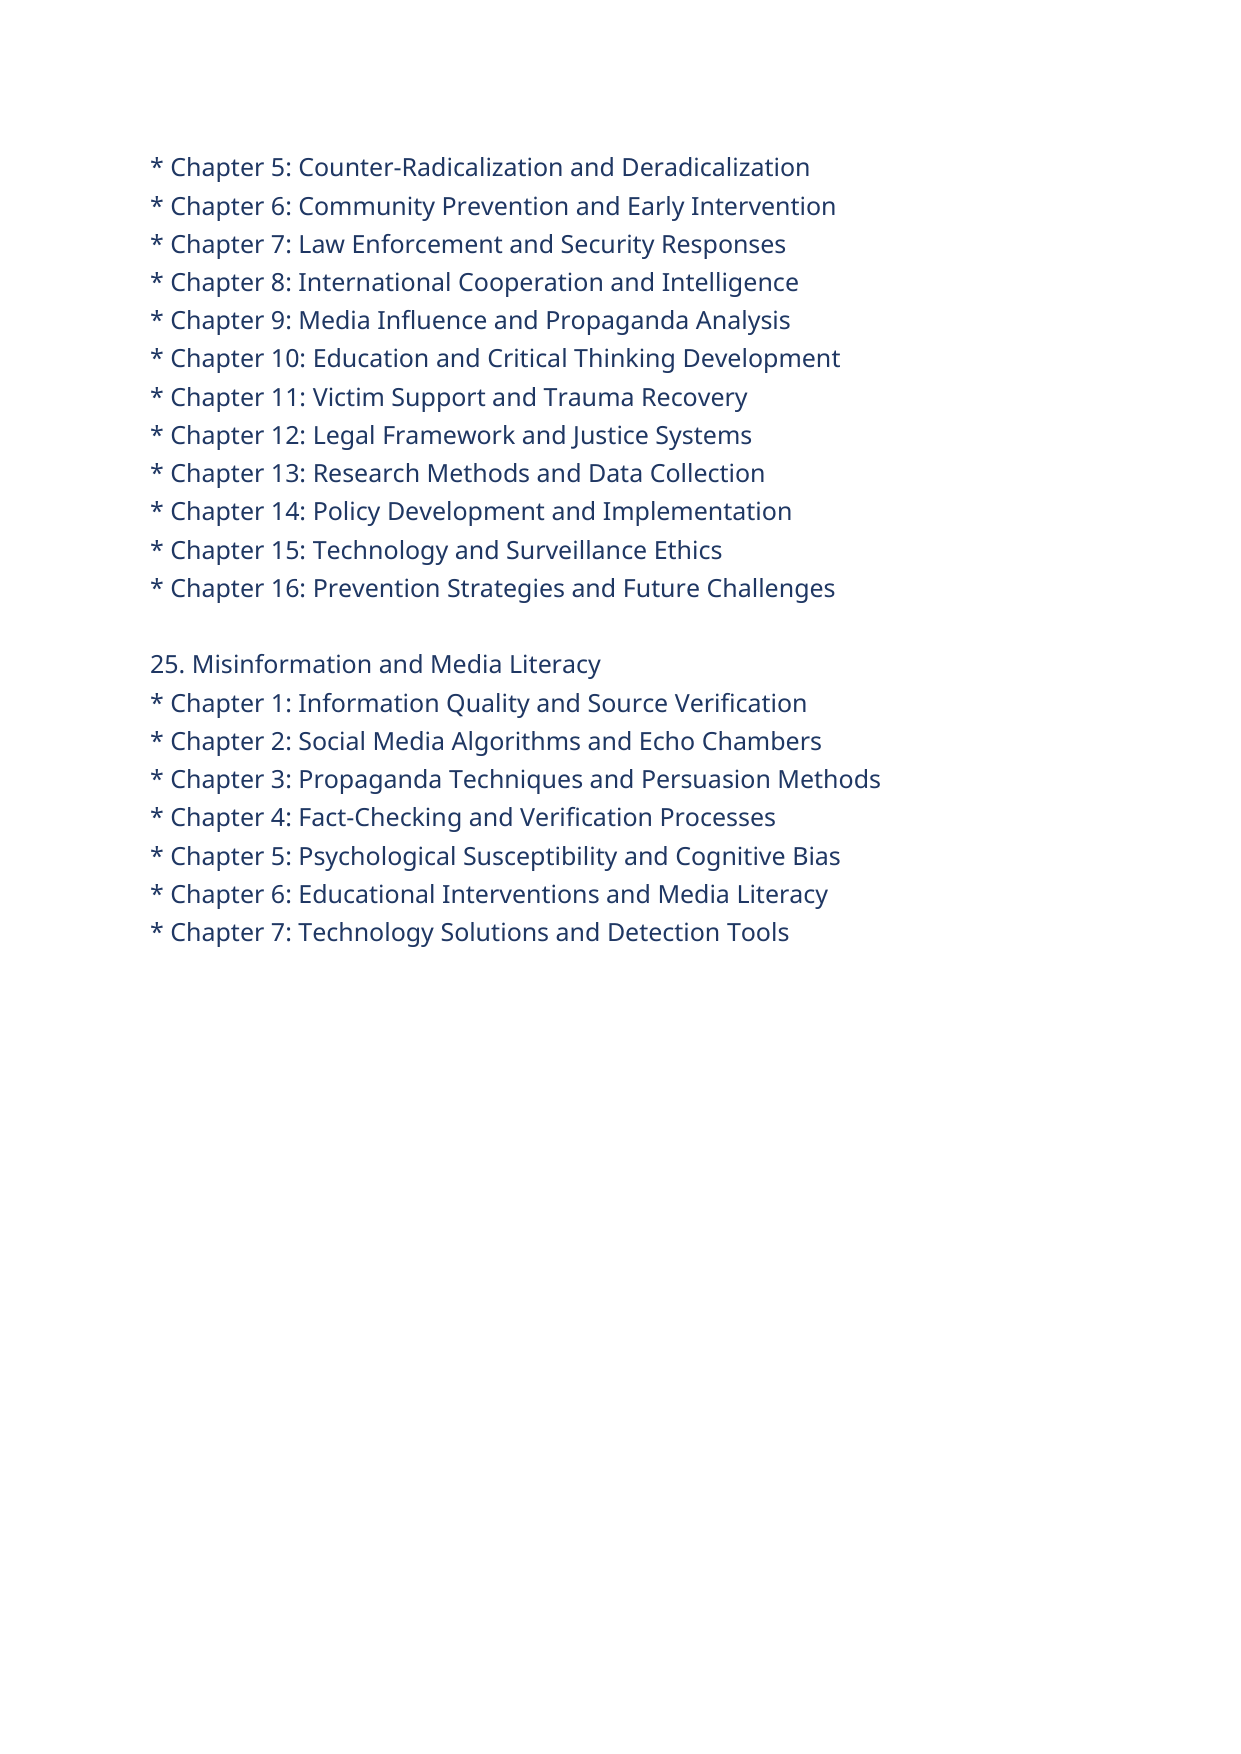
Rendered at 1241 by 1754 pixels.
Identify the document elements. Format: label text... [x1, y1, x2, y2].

subtitle * Chapter 5: Counter-Radicalization and Deradicalization [150, 150, 1090, 184]
subtitle * Chapter 13: Research Methods and Data Collection [150, 456, 1090, 490]
subtitle * Chapter 11: Victim Support and Trauma Recovery [150, 379, 1090, 413]
subtitle * Chapter 12: Legal Framework and Justice Systems [150, 418, 1090, 452]
subtitle * Chapter 8: International Cooperation and Intelligence [150, 265, 1090, 299]
subtitle * Chapter 3: Propaganda Techniques and Persuasion Methods [150, 762, 1090, 796]
subtitle * Chapter 4: Fact-Checking and Verification Processes [150, 800, 1090, 834]
subtitle * Chapter 15: Technology and Surveillance Ethics [150, 532, 1090, 566]
subtitle * Chapter 2: Social Media Algorithms and Echo Chambers [150, 723, 1090, 757]
subtitle * Chapter 7: Technology Solutions and Detection Tools [150, 914, 1090, 949]
subtitle * Chapter 1: Information Quality and Source Verification [150, 685, 1090, 719]
subtitle * Chapter 6: Community Prevention and Early Intervention [150, 188, 1090, 222]
subtitle * Chapter 7: Law Enforcement and Security Responses [150, 226, 1090, 261]
subtitle * Chapter 9: Media Influence and Propaganda Analysis [150, 303, 1090, 337]
subtitle * Chapter 5: Psychological Susceptibility and Cognitive Bias [150, 838, 1090, 872]
subtitle * Chapter 16: Prevention Strategies and Future Challenges [150, 571, 1090, 604]
subtitle * Chapter 10: Education and Critical Thinking Development [150, 341, 1090, 375]
subtitle * Chapter 14: Policy Development and Implementation [150, 494, 1090, 528]
subtitle * Chapter 6: Educational Interventions and Media Literacy [150, 876, 1090, 910]
subtitle 25. Misinformation and Media Literacy [150, 647, 1090, 681]
